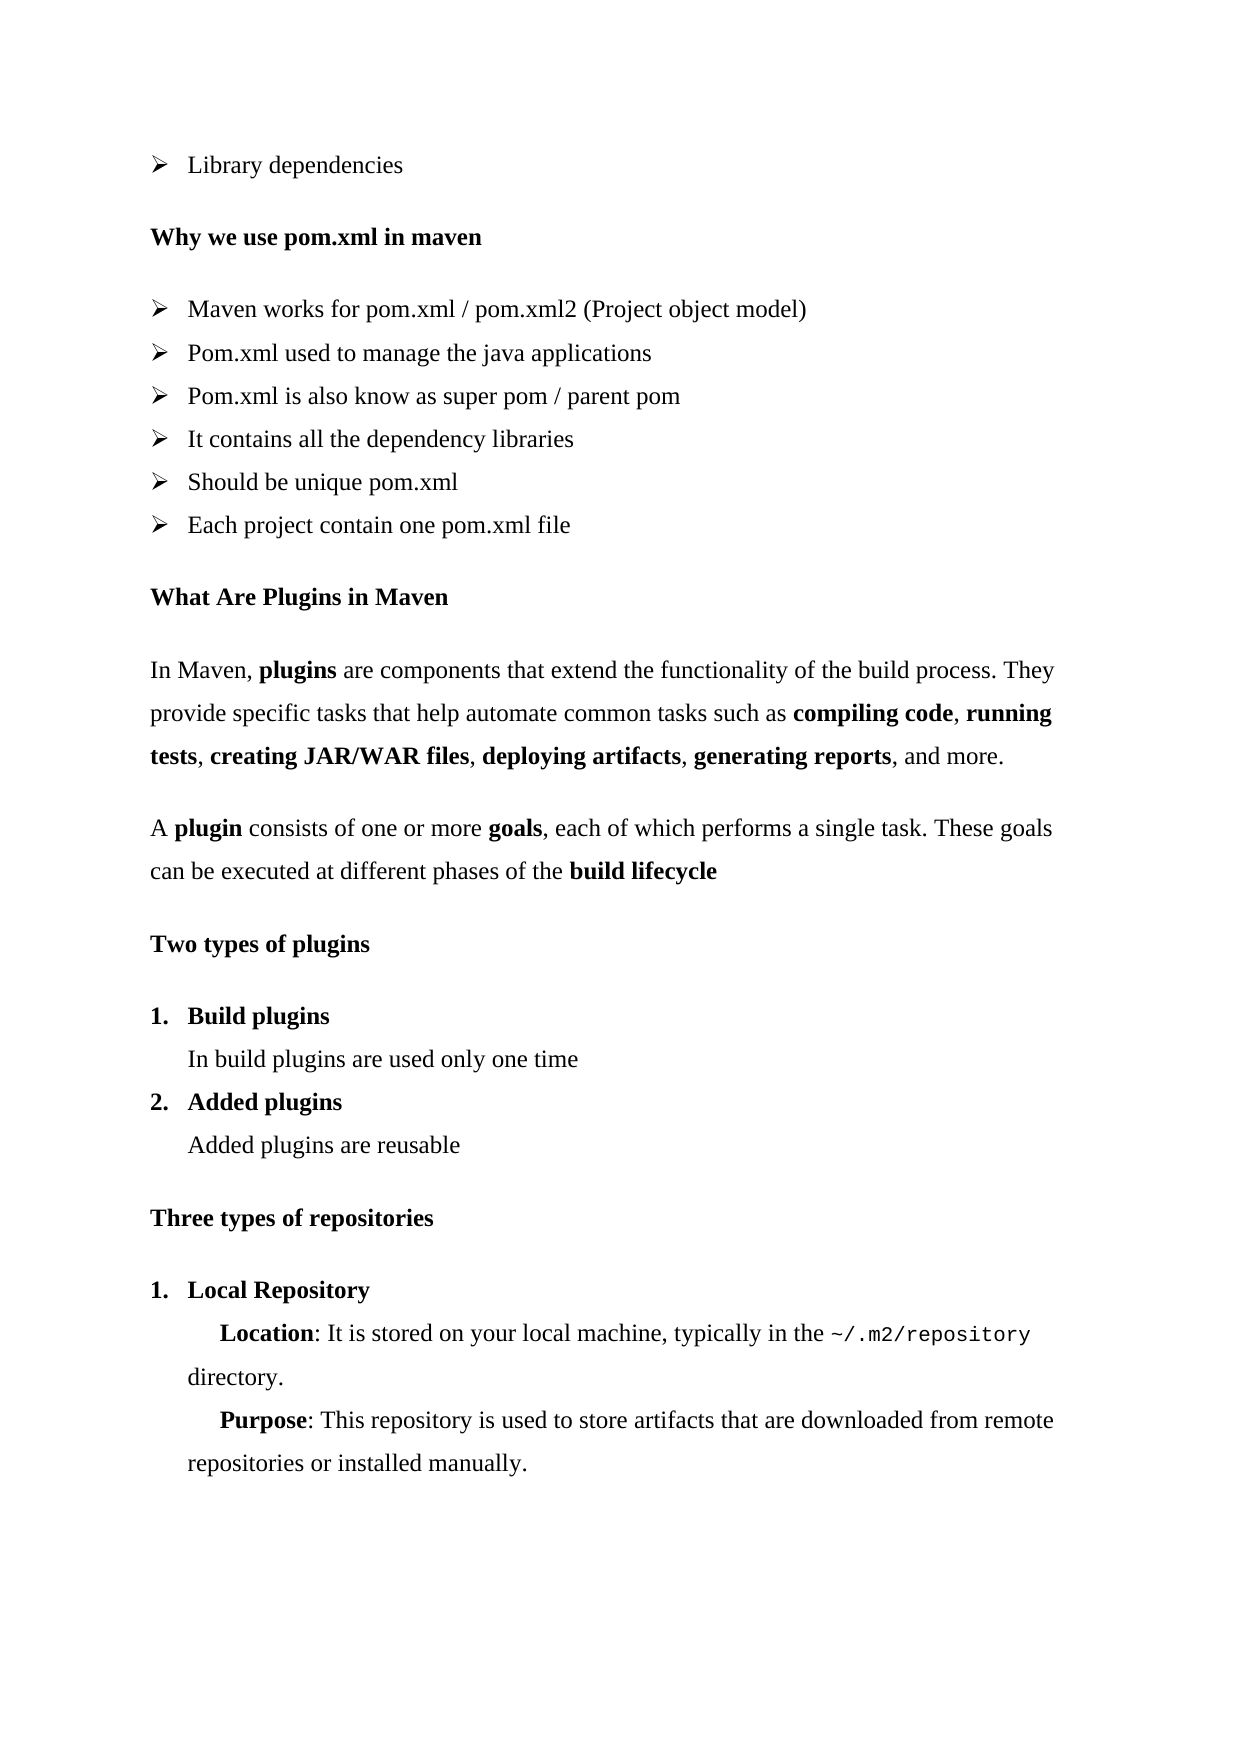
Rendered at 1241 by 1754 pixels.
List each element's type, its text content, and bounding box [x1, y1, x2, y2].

list  Location: It is stored on your local machine, typically in the ~/.m2/repository directory. [187, 1318, 1090, 1391]
text Why we use pom.xml in maven [150, 222, 1090, 251]
text What Are Plugins in Maven [150, 582, 1090, 611]
list Added plugins [150, 1087, 1090, 1116]
text Three types of repositories [150, 1203, 1090, 1231]
list Pom.xml used to manage the java applications [150, 338, 1090, 366]
list Build plugins [150, 1001, 1090, 1030]
list Local Repository [150, 1275, 1090, 1304]
list Maven works for pom.xml / pom.xml2 (Project object model) [150, 294, 1090, 323]
text Two types of plugins [150, 929, 1090, 957]
list Should be unique pom.xml [150, 467, 1090, 496]
list Added plugins are reusable [187, 1130, 1090, 1159]
list It contains all the dependency libraries [150, 424, 1090, 453]
list Each project contain one pom.xml file [150, 510, 1090, 539]
list Pom.xml is also know as super pom / parent pom [150, 381, 1090, 409]
list Library dependencies [150, 150, 1090, 179]
list In build plugins are used only one time [187, 1044, 1090, 1073]
text In Maven, plugins are components that extend the functionality of the build process. They provide specific tasks that help automate common tasks such as compiling code, running tests, creating JAR/WAR files, deploying artifacts, generating reports, and more. [150, 655, 1090, 770]
text A plugin consists of one or more goals, each of which performs a single task. These goals can be executed at different phases of the build lifecycle [150, 813, 1090, 885]
list  Purpose: This repository is used to store artifacts that are downloaded from remote repositories or installed manually. [187, 1405, 1090, 1477]
